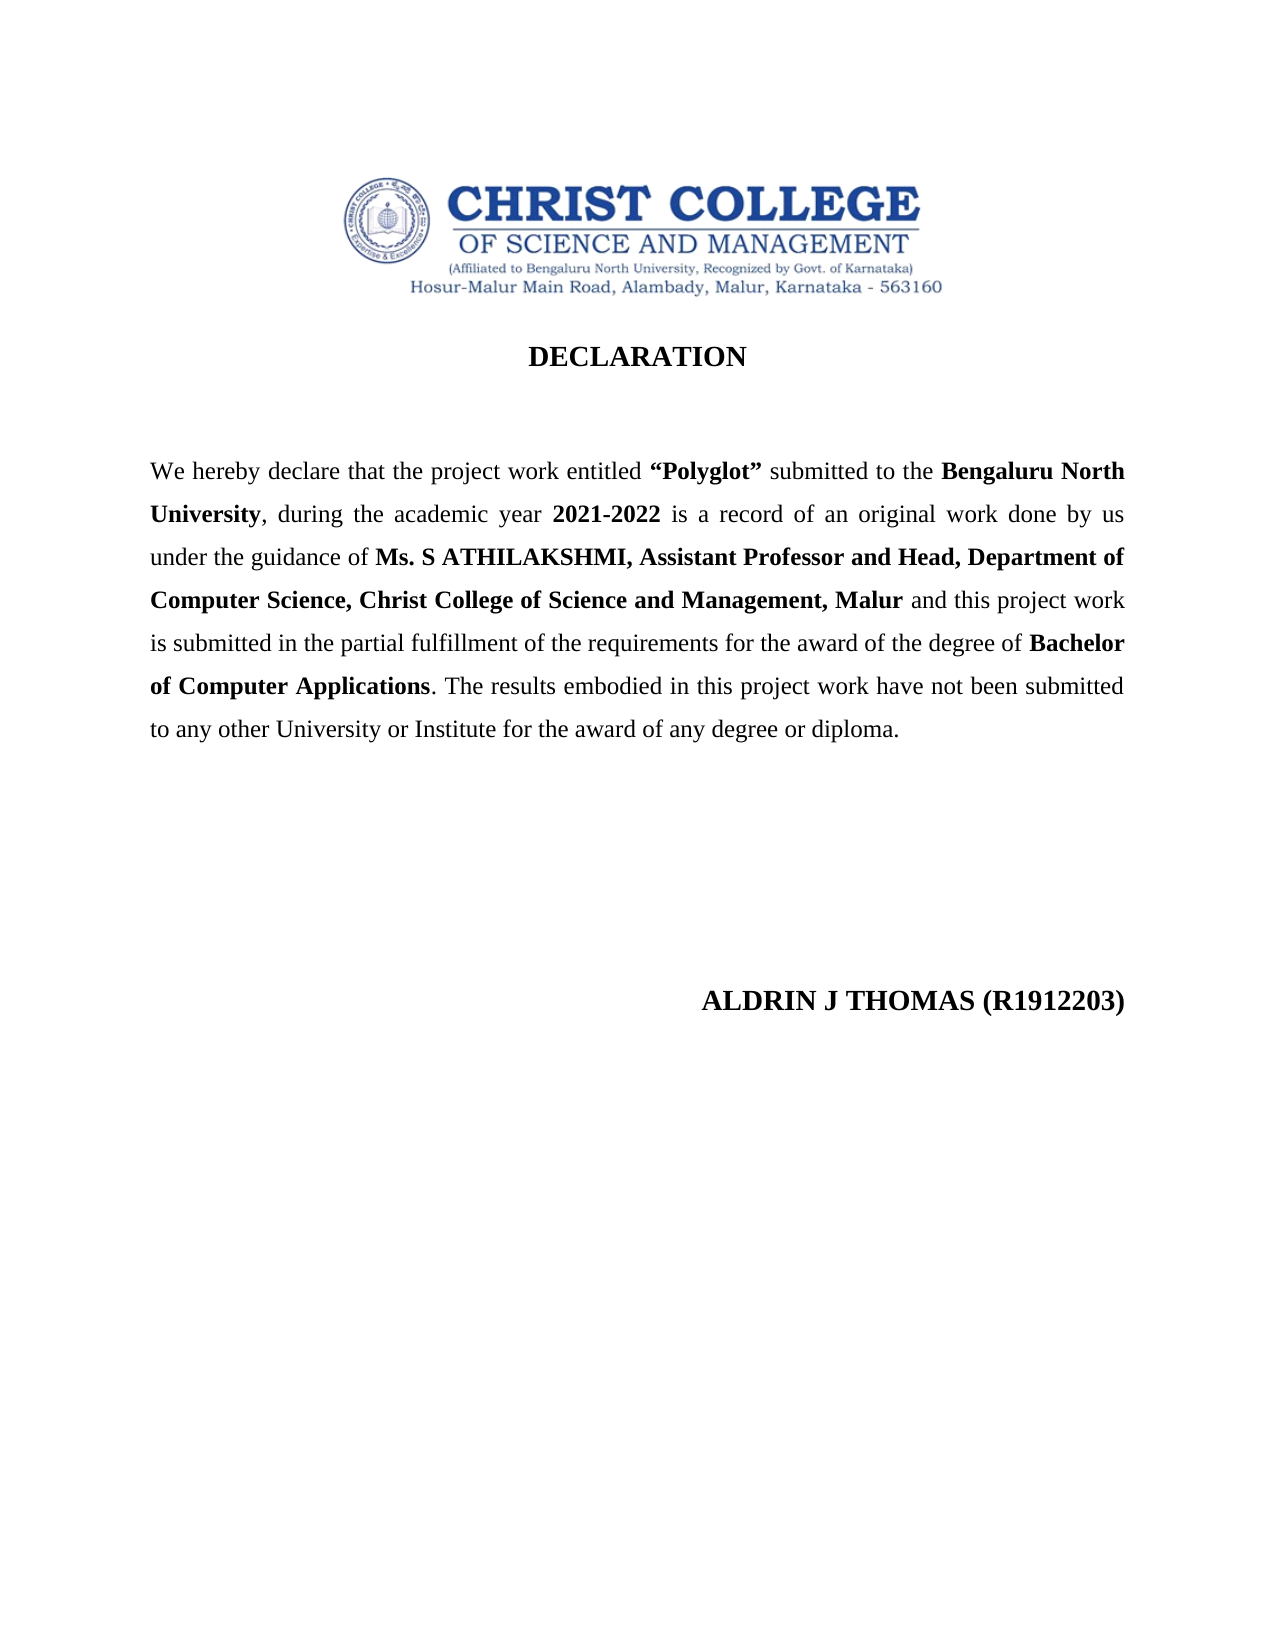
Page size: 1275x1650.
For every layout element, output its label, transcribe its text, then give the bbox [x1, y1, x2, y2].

text ALDRIN J THOMAS (R1912203) [150, 983, 1125, 1016]
text We hereby declare that the project work entitled “Polyglot” submitted to the Bengaluru North University, during the academic year 2021-2022 is a record of an original work done by us under the guidance of Ms. S ATHILAKSHMI, Assistant Professor and Head, Department of Computer Science, Christ College of Science and Management, Malur and this project work is submitted in the partial fulfillment of the requirements for the award of the degree of Bachelor of Computer Applications. The results embodied in this project work have not been submitted to any other University or Institute for the award of any degree or diploma. [150, 456, 1125, 743]
text DECLARATION [150, 339, 1125, 373]
